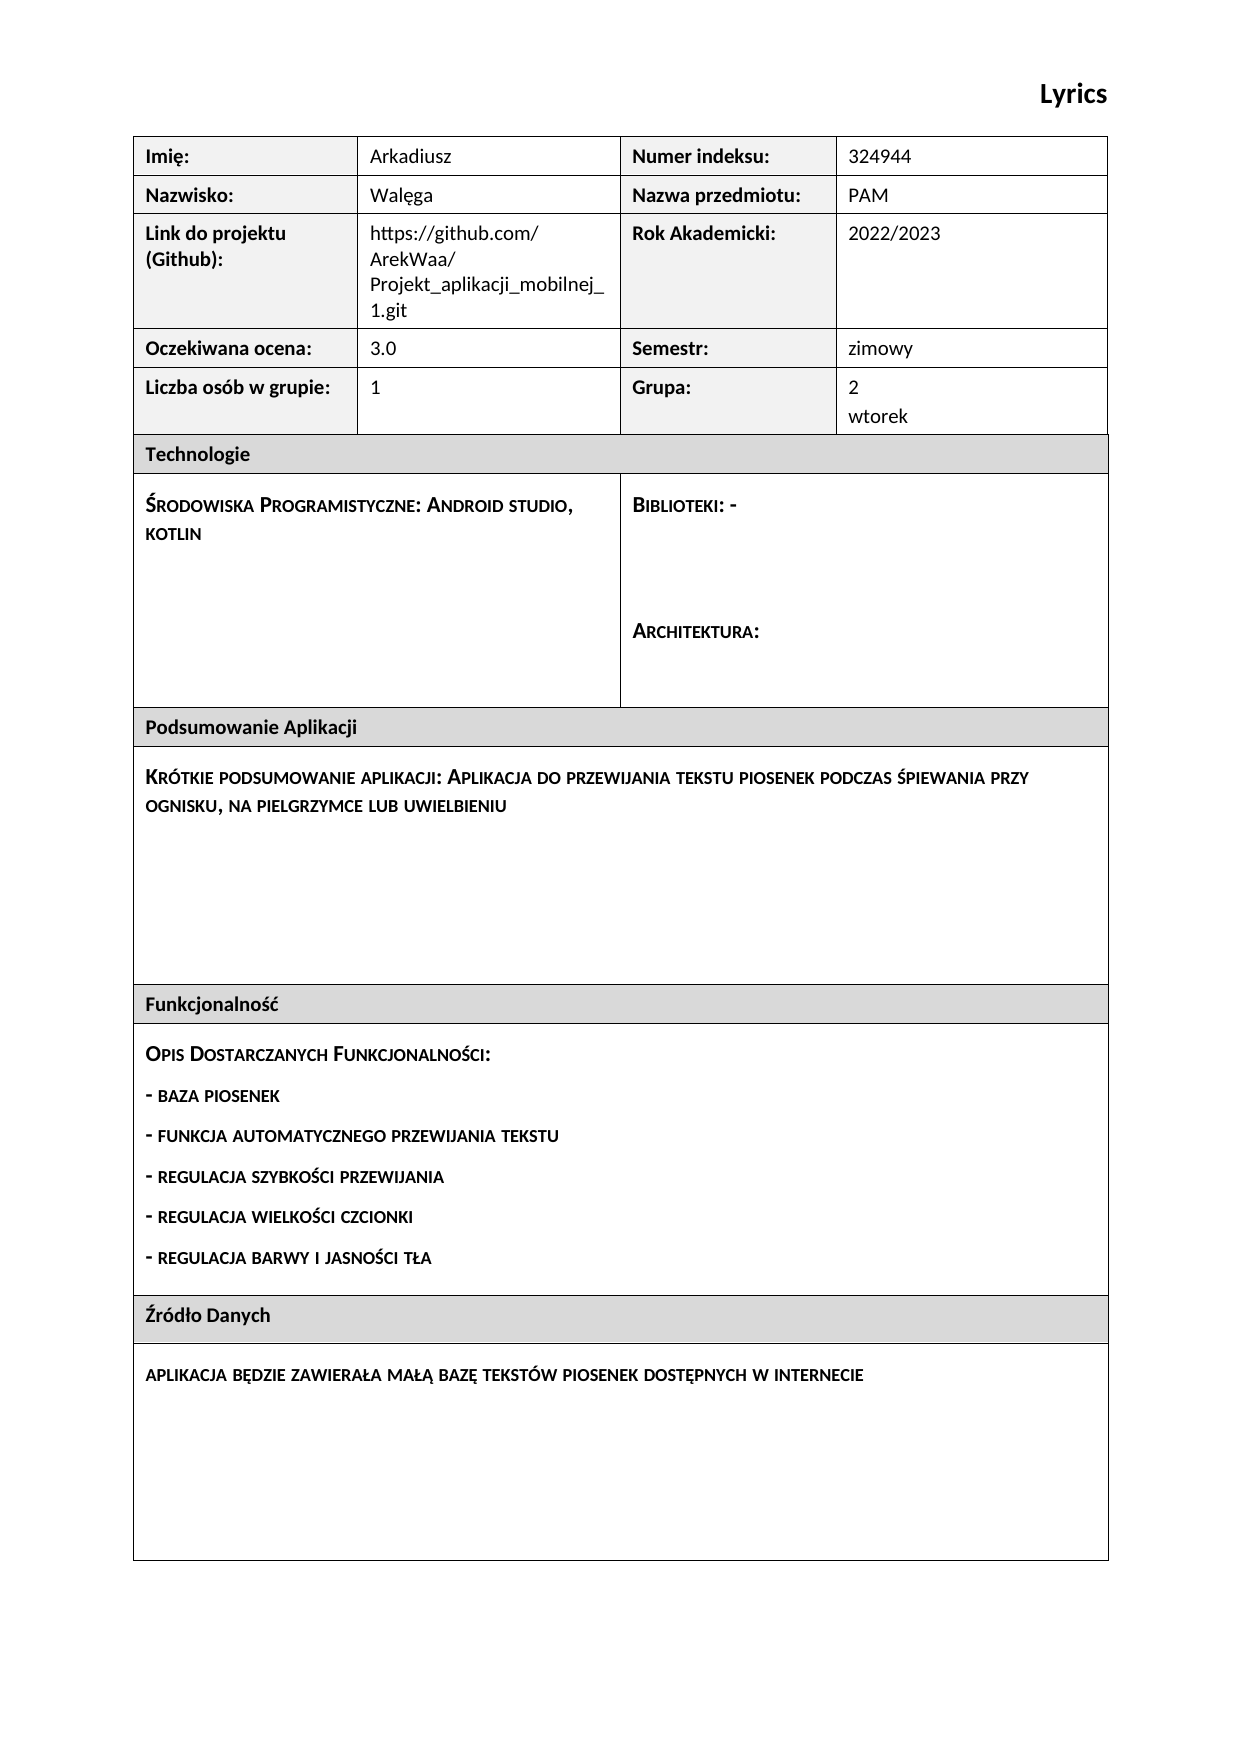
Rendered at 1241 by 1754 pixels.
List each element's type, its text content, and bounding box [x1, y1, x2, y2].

table_cell Nazwa przedmiotu: [621, 176, 836, 213]
table_cell Liczba osób w grupie: [134, 368, 357, 434]
table_cell Opis Dostarczanych Funkcjonalności: - baza piosenek - funkcja automatycznego przewijania tekstu - regulacja szybkości przewijania - regulacja wielkości czcionki - regulacja barwy i jasności tła [134, 1024, 1108, 1295]
table_cell 2022/2023 [837, 214, 1107, 328]
table_cell 1 [358, 368, 620, 434]
table_cell Grupa: [621, 368, 836, 434]
table_cell PAM [837, 176, 1107, 213]
table_cell aplikacja będzie zawierała małą bazę tekstów piosenek dostępnych w internecie [134, 1344, 1108, 1559]
table_cell Źródło Danych [134, 1296, 1108, 1342]
table_header Numer indeksu: [621, 137, 836, 174]
table_cell https://github.com/ArekWaa/Projekt_aplikacji_mobilnej_1.git [358, 214, 620, 328]
table_header Imię: [134, 137, 357, 174]
table_cell Oczekiwana ocena: [134, 329, 357, 367]
table_header 324944 [837, 137, 1107, 174]
table_cell Krótkie podsumowanie aplikacji: Aplikacja do przewijania tekstu piosenek podczas śpiewania przy ognisku, na pielgrzymce lub uwielbieniu [134, 747, 1108, 984]
table_header Środowiska Programistyczne: Android studio, kotlin [134, 474, 620, 707]
table_header Arkadiusz [358, 137, 620, 174]
table_cell Walęga [358, 176, 620, 213]
table_cell Funkcjonalność [134, 985, 1108, 1023]
table_cell Rok Akademicki: [621, 214, 836, 328]
table_cell 3.0 [358, 329, 620, 367]
table_header Podsumowanie Aplikacji [134, 708, 1108, 746]
table_cell zimowy [837, 329, 1107, 367]
table_cell Semestr: [621, 329, 836, 367]
table_cell Technologie [134, 435, 1108, 473]
table_header Biblioteki: - Architektura: [621, 474, 1108, 707]
table_cell 2 wtorek [837, 368, 1107, 434]
table_cell Nazwisko: [134, 176, 357, 213]
table_cell Link do projektu (Github): [134, 214, 357, 328]
